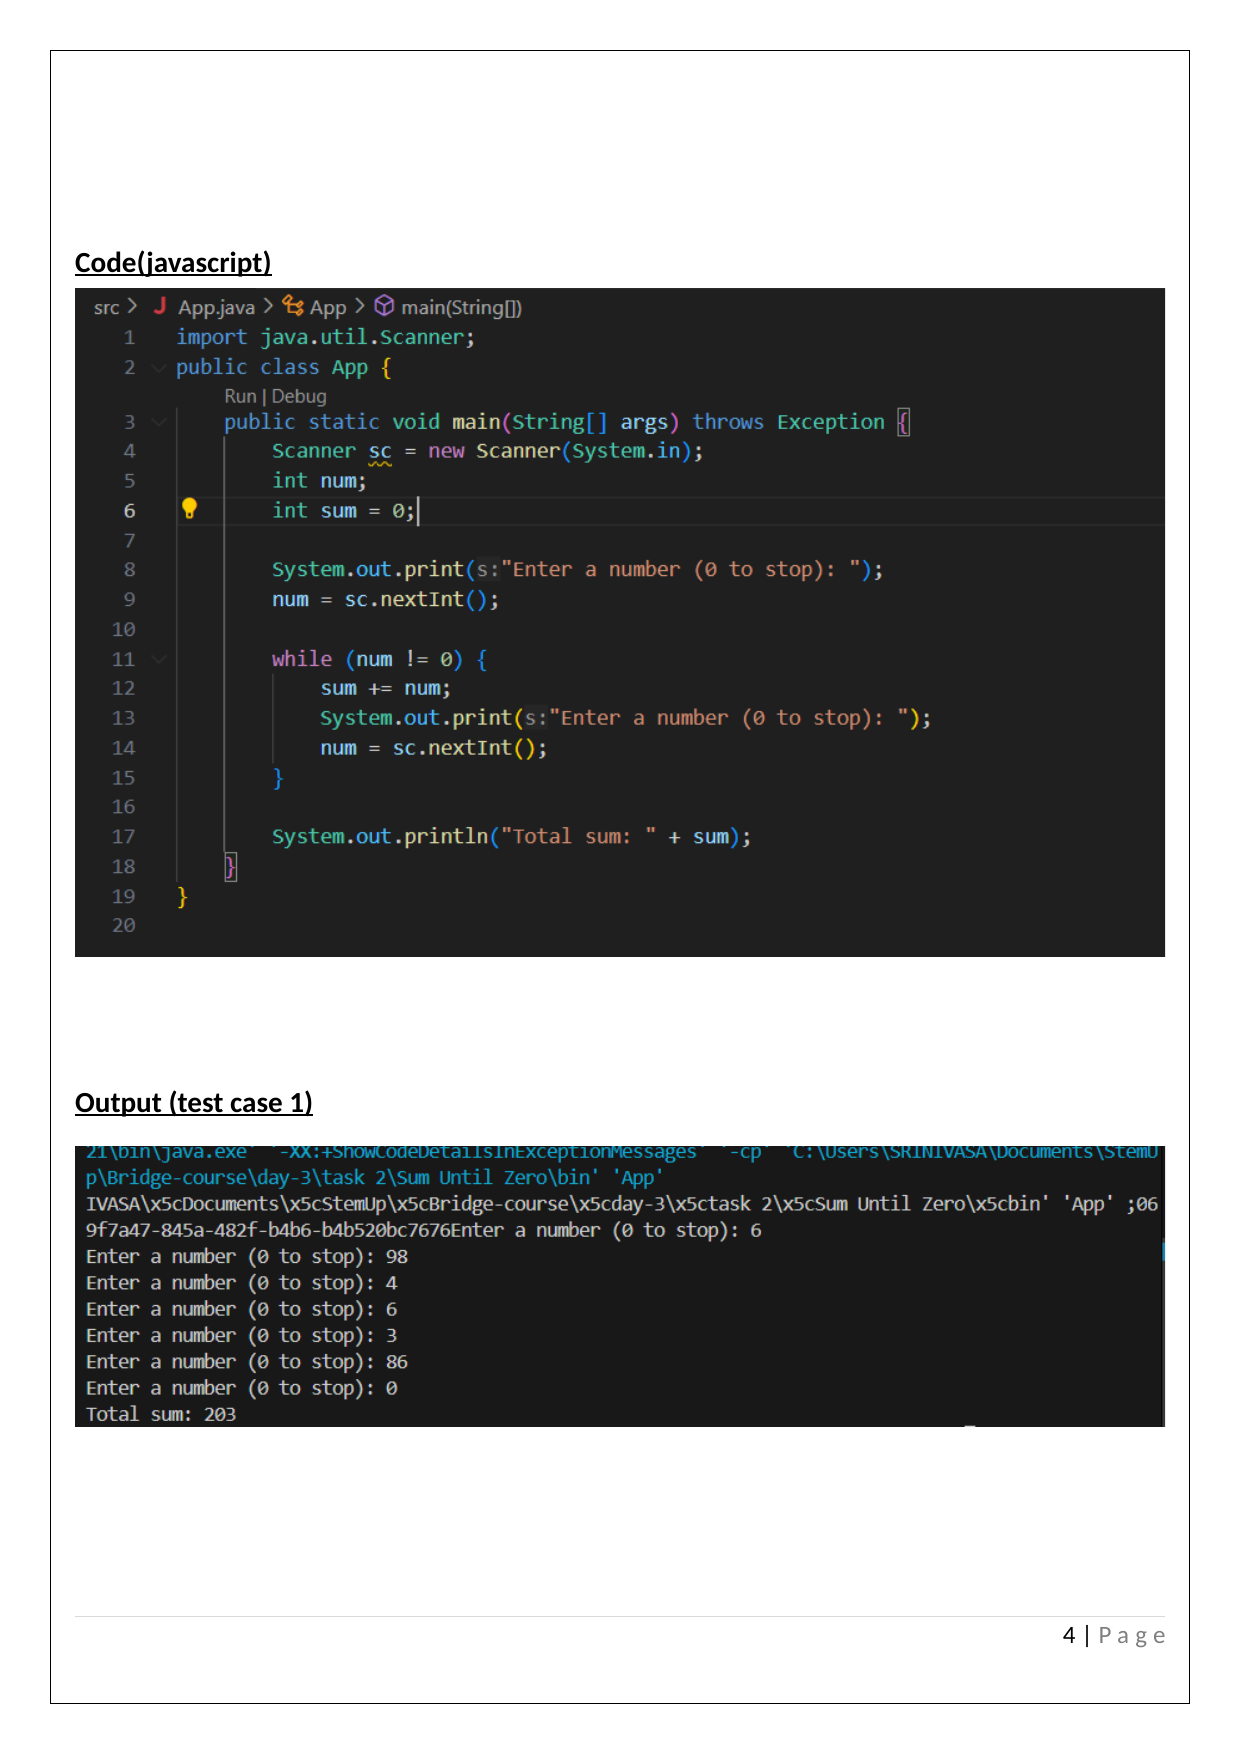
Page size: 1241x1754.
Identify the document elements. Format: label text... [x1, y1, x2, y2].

text Code(javascript) [75, 244, 1165, 288]
picture [75, 288, 1166, 957]
picture [75, 1146, 1166, 1427]
text Output (test case 1) [75, 1084, 1165, 1119]
